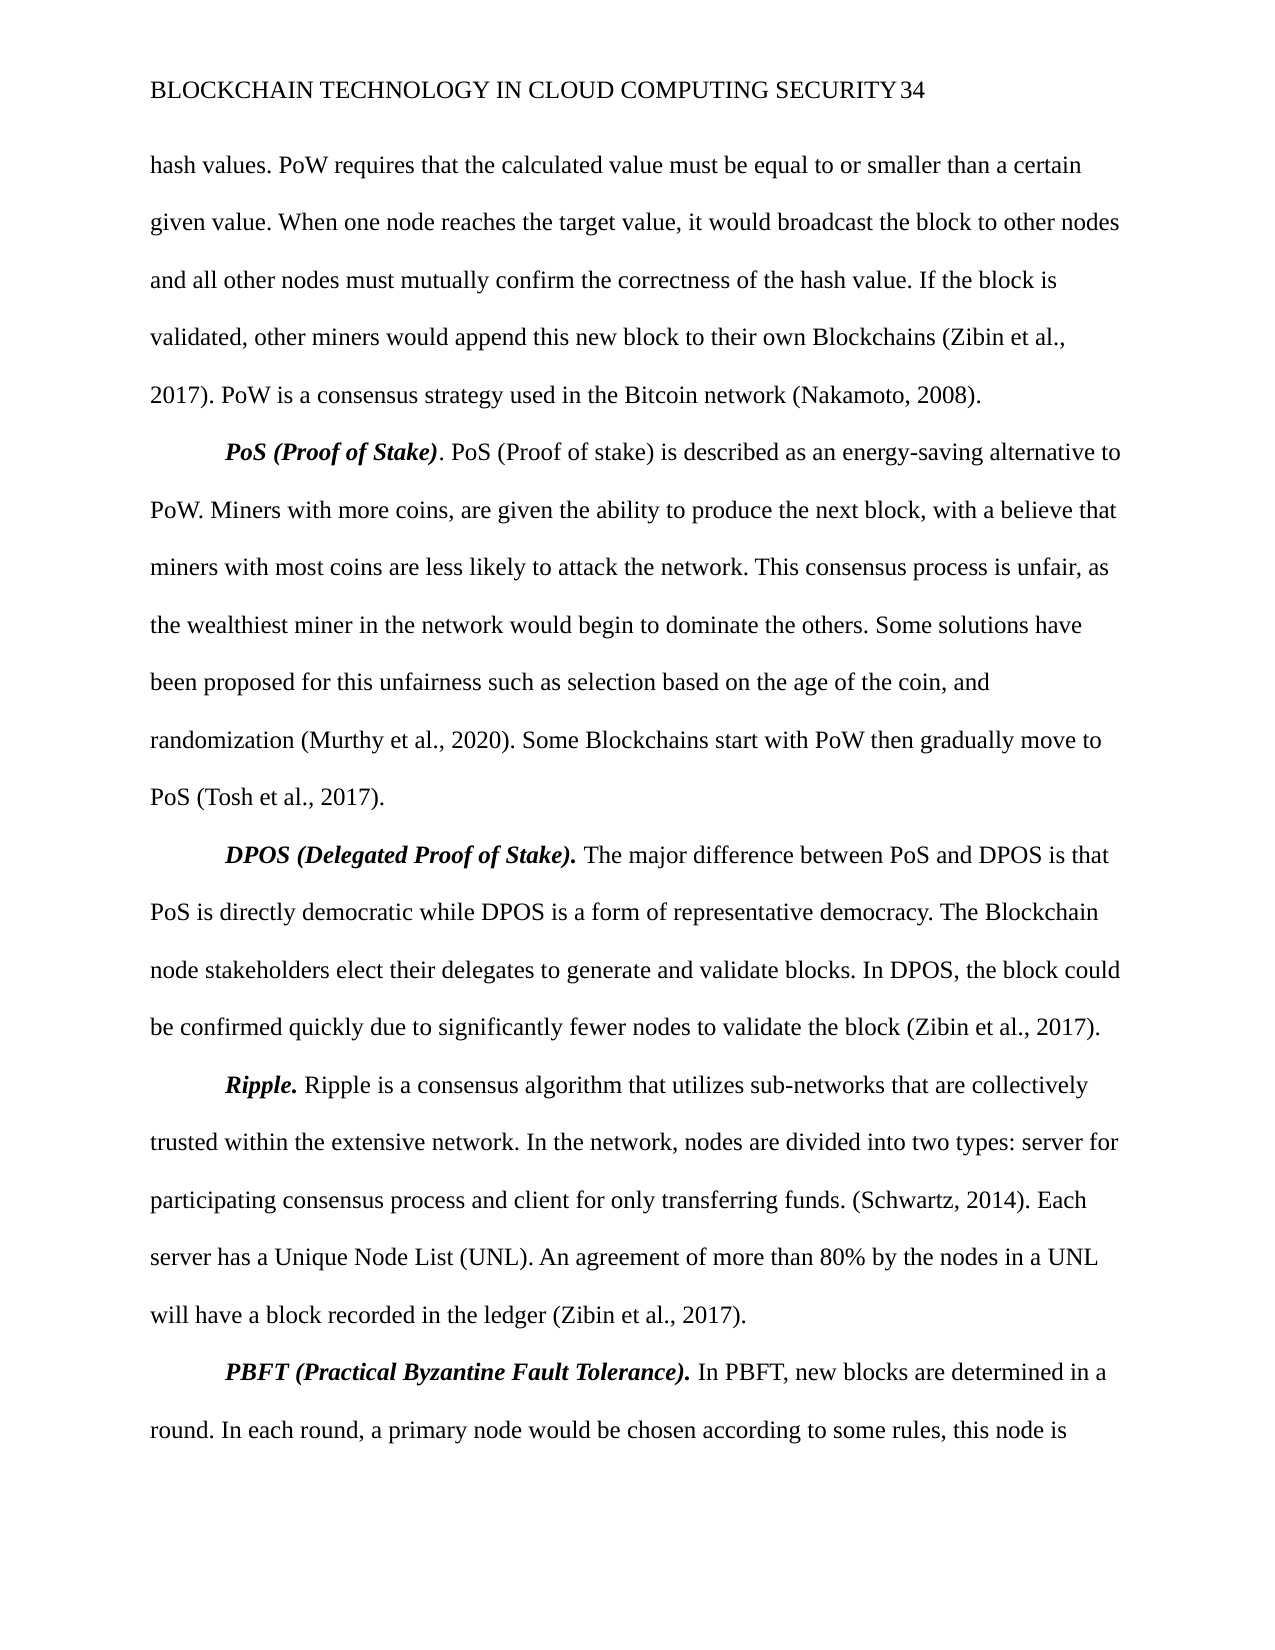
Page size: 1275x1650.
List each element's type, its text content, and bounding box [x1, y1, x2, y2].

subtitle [150, 1357, 1125, 1444]
subtitle PoS (Proof of Stake). PoS (Proof of stake) is described as an energy-saving alternative to PoW. Miners with more coins, are given the ability to produce the next block, with a believe that miners with most coins are less likely to attack the network. This consensus process is unfair, as the wealthiest miner in the network would begin to dominate the others. Some solutions have been proposed for this unfairness such as selection based on the age of the coin, and randomization (Murthy et al., 2020). Some Blockchains start with PoW then gradually move to PoS (Tosh et al., 2017). [150, 437, 1125, 811]
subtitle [150, 150, 1125, 409]
subtitle DPOS (Delegated Proof of Stake). The major difference between PoS and DPOS is that PoS is directly democratic while DPOS is a form of representative democracy. The Blockchain node stakeholders elect their delegates to generate and validate blocks. In DPOS, the block could be confirmed quickly due to significantly fewer nodes to validate the block (Zibin et al., 2017). [150, 840, 1125, 1041]
subtitle Ripple. Ripple is a consensus algorithm that utilizes sub-networks that are collectively trusted within the extensive network. In the network, nodes are divided into two types: server for participating consensus process and client for only transferring funds. (Schwartz, 2014). Each server has a Unique Node List (UNL). An agreement of more than 80% by the nodes in a UNL will have a block recorded in the ledger (Zibin et al., 2017). [150, 1070, 1125, 1329]
